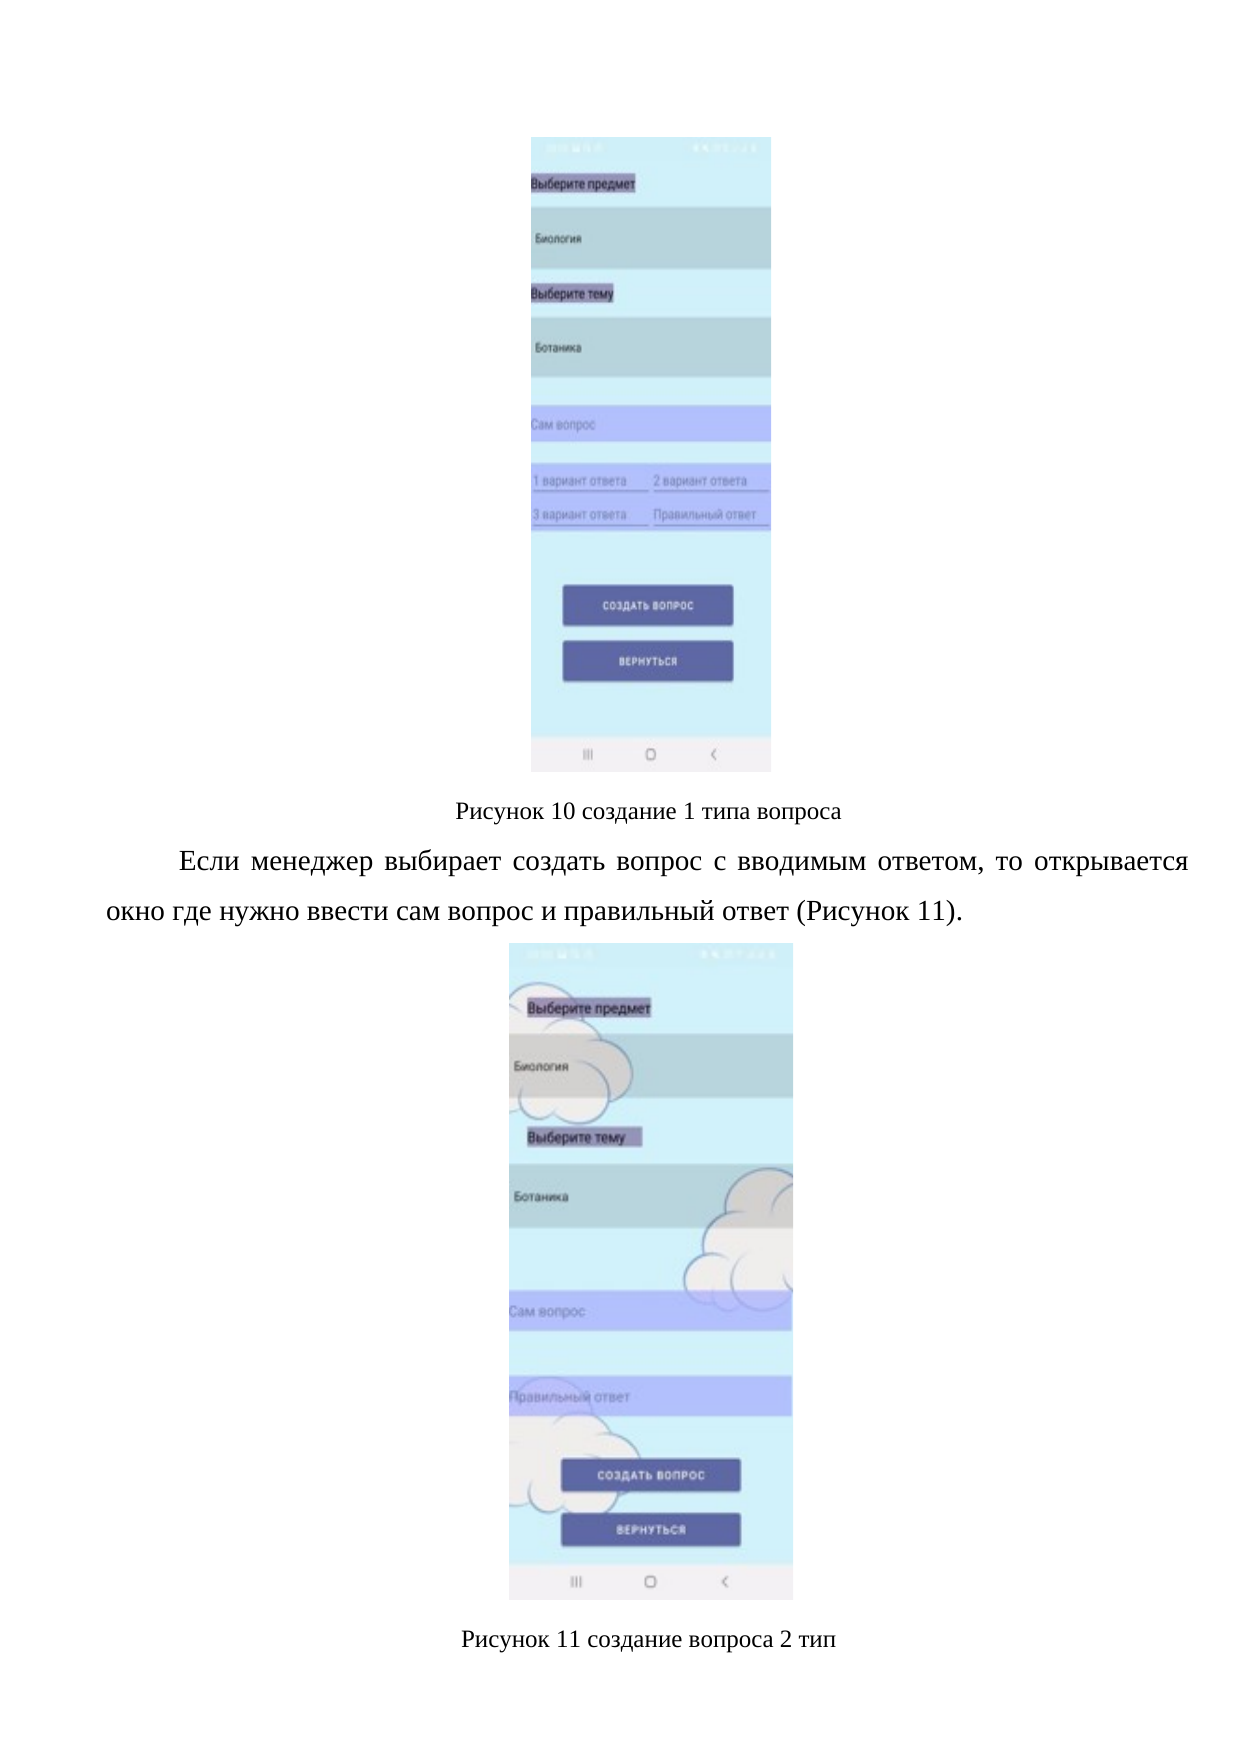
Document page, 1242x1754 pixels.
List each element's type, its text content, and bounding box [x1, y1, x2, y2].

text Если менеджер выбирает создать вопрос с вводимым ответом, то открывается окно где нужно ввести сам вопрос и правильный ответ (Рисунок 11). [106, 843, 1189, 927]
picture [531, 137, 772, 772]
text Рисунок 11 создание вопроса 2 тип [224, 1624, 1072, 1653]
picture [509, 943, 794, 1600]
text Рисунок 10 создание 1 типа вопроса [224, 796, 1072, 825]
